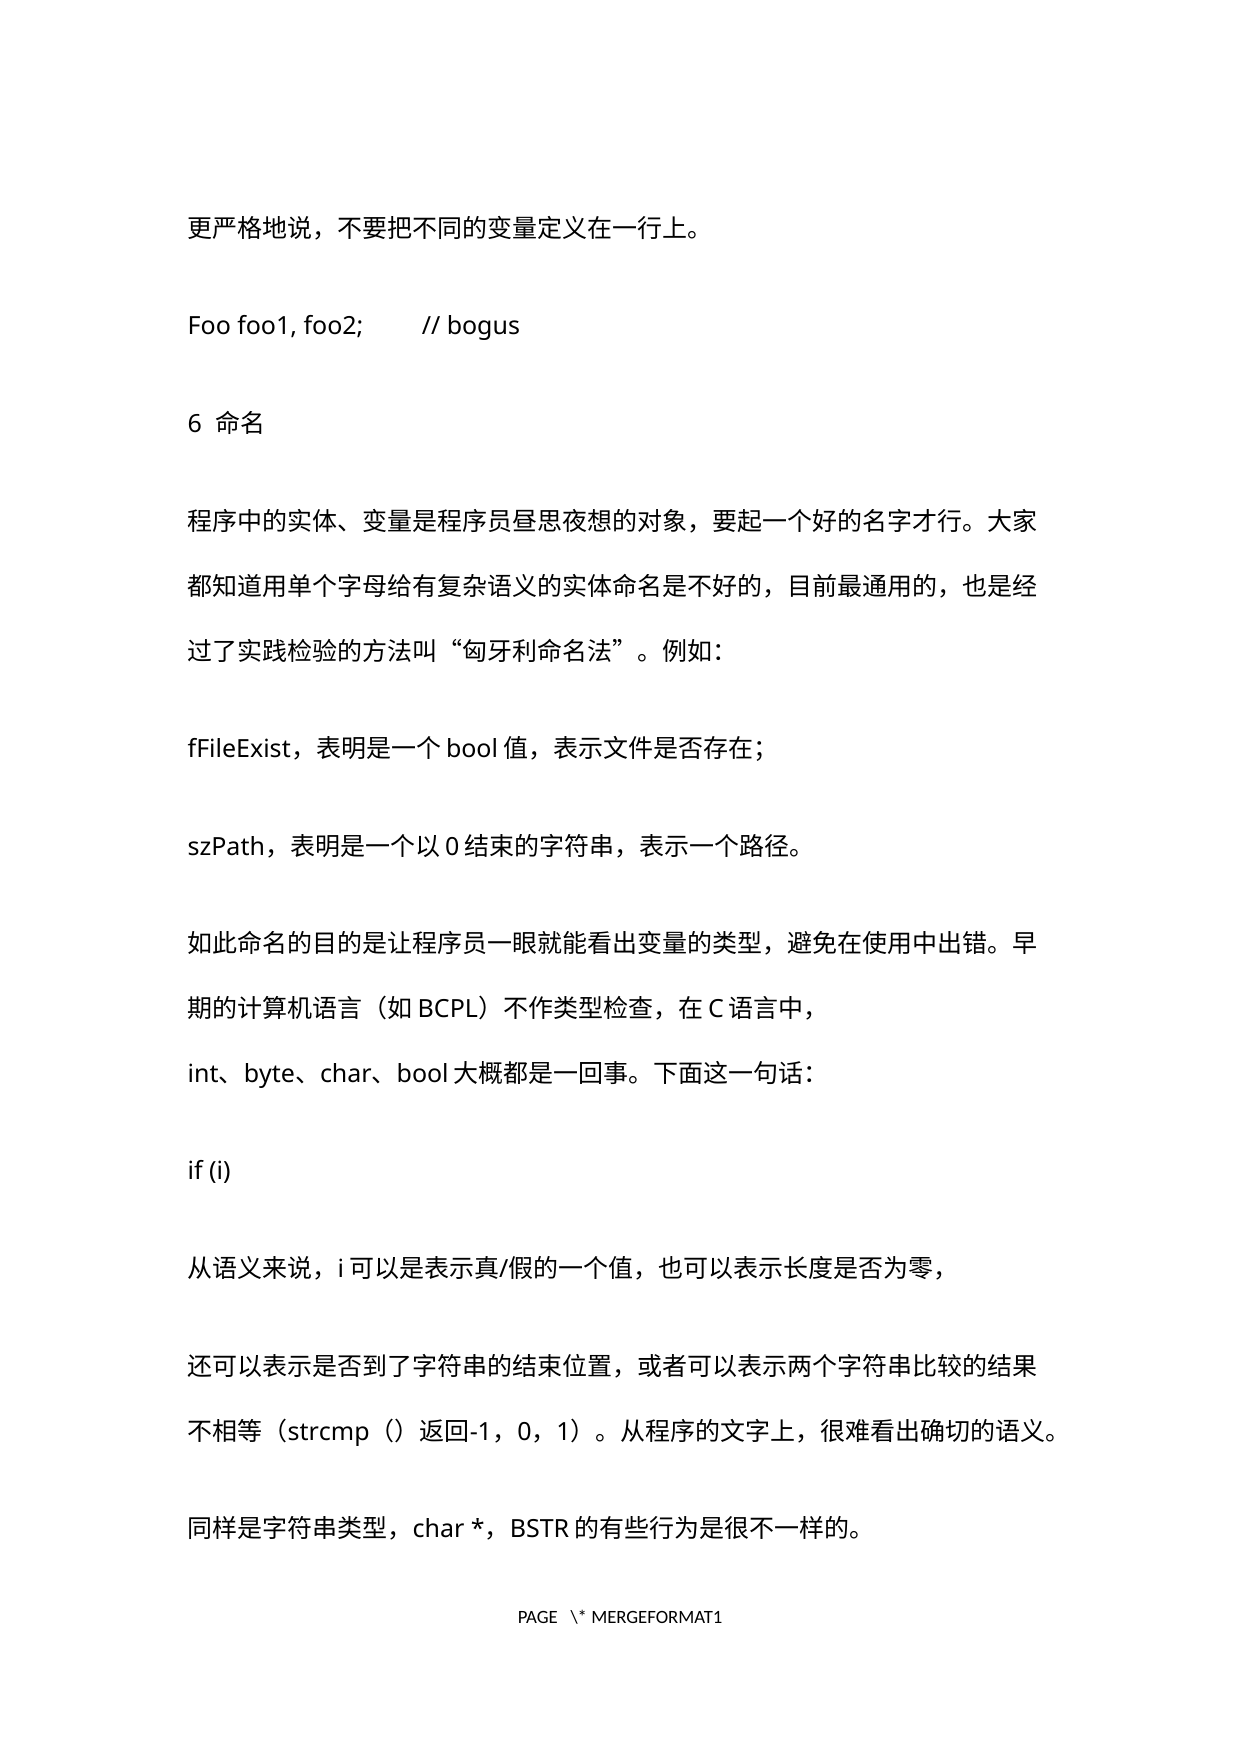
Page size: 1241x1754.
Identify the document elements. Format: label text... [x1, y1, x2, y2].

text fFileExist，表明是一个bool值，表示文件是否存在； [187, 714, 1053, 779]
text Foo foo1, foo2; // bogus [187, 292, 1053, 357]
text 还可以表示是否到了字符串的结束位置，或者可以表示两个字符串比较的结果不相等（strcmp（）返回-1，0，1）。从程序的文字上，很难看出确切的语义。 [187, 1332, 1053, 1462]
text 如此命名的目的是让程序员一眼就能看出变量的类型，避免在使用中出错。早期的计算机语言（如BCPL）不作类型检查，在C语言中，int、byte、char、bool大概都是一回事。下面这一句话： [187, 909, 1053, 1104]
text 从语义来说，i可以是表示真/假的一个值，也可以表示长度是否为零， [187, 1234, 1053, 1299]
text 更严格地说，不要把不同的变量定义在一行上。 [187, 194, 1053, 259]
text if (i) [187, 1137, 1053, 1202]
text 同样是字符串类型，char *，BSTR的有些行为是很不一样的。 [187, 1494, 1053, 1559]
text 程序中的实体、变量是程序员昼思夜想的对象，要起一个好的名字才行。大家都知道用单个字母给有复杂语义的实体命名是不好的，目前最通用的，也是经过了实践检验的方法叫“匈牙利命名法”。例如： [187, 487, 1053, 682]
text szPath，表明是一个以0结束的字符串，表示一个路径。 [187, 812, 1053, 877]
text 6 命名 [187, 389, 1053, 454]
